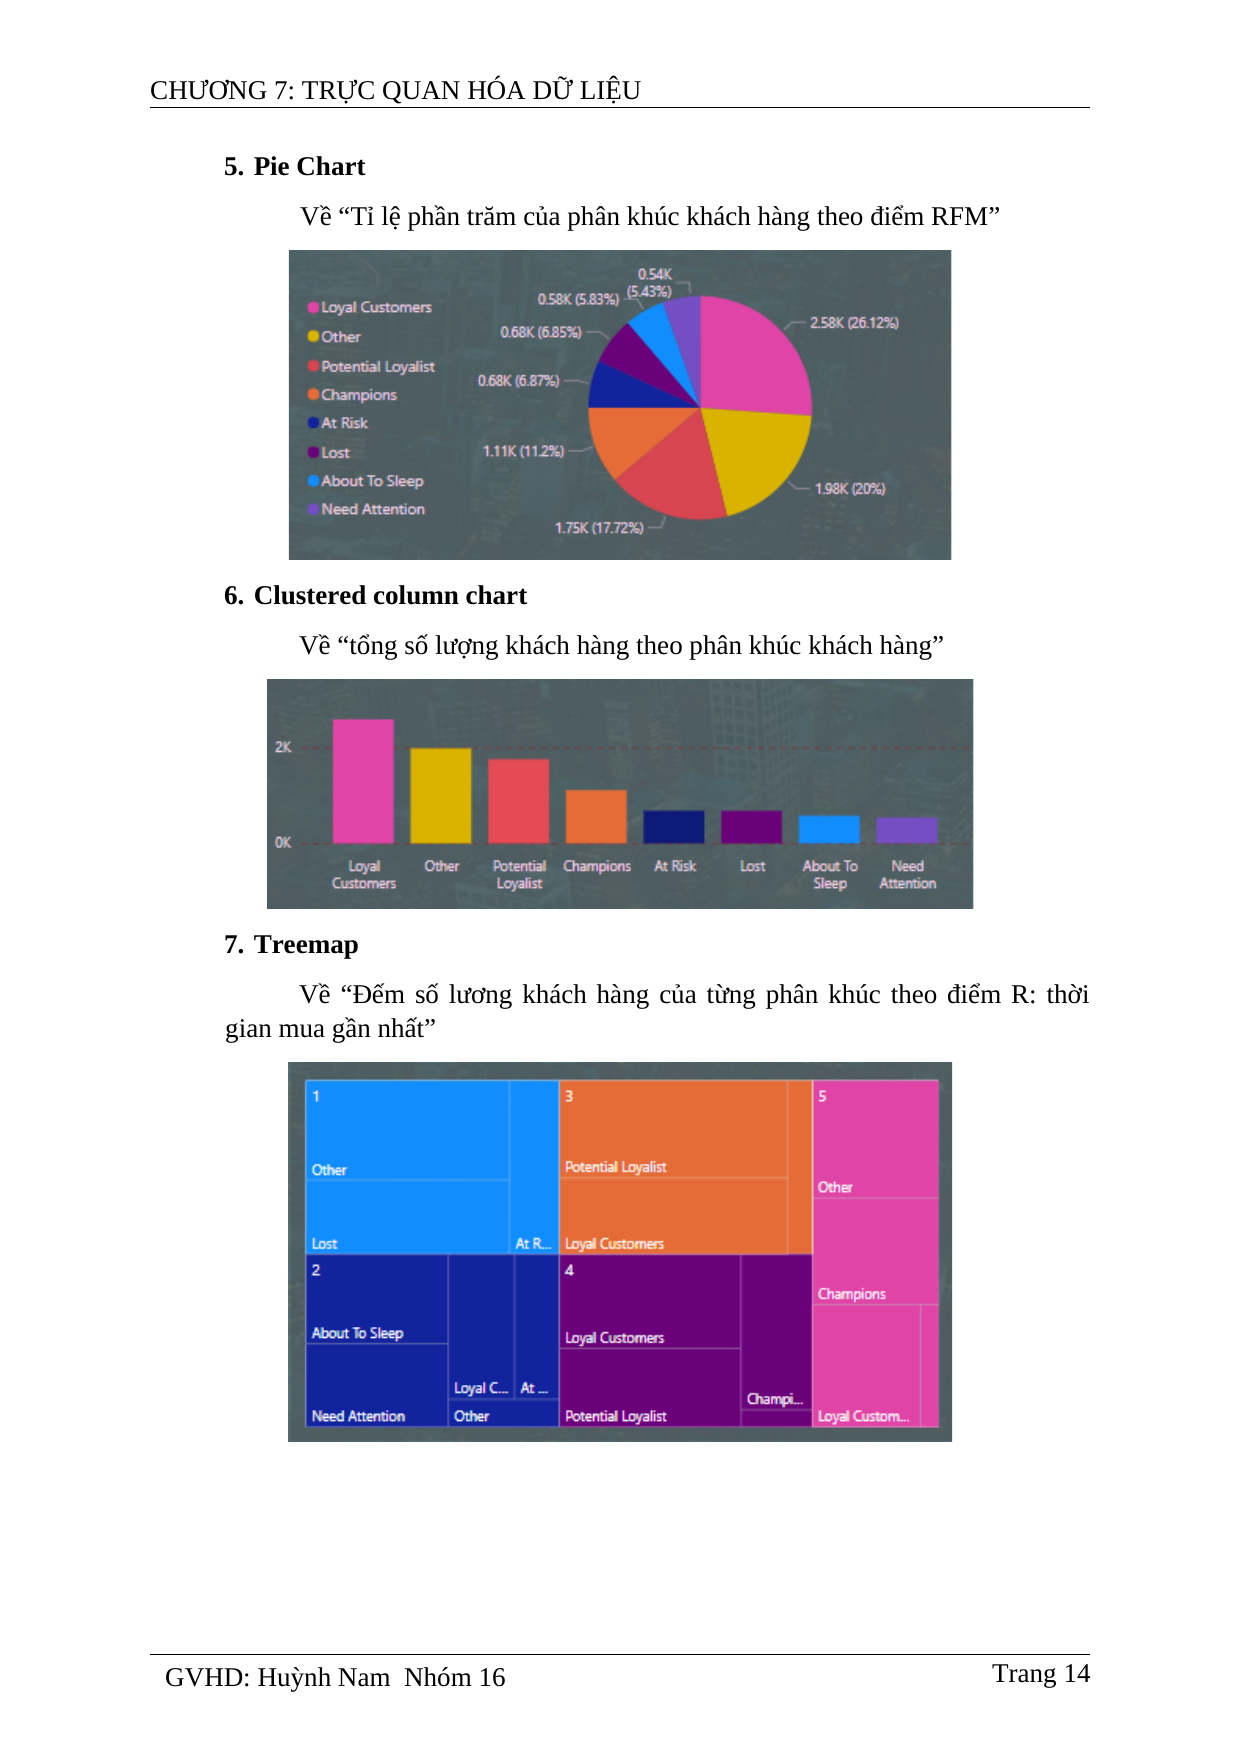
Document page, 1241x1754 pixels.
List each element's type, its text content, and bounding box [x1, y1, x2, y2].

subtitle Clustered column chart [224, 579, 1090, 610]
picture [267, 679, 974, 909]
picture [288, 1062, 953, 1442]
text Về “tổng số lượng khách hàng theo phân khúc khách hàng” [225, 629, 1090, 660]
picture [288, 250, 952, 560]
subtitle Treemap [224, 928, 1090, 959]
text Về “Tỉ lệ phần trăm của phân khúc khách hàng theo điểm RFM” [225, 200, 1090, 231]
subtitle Pie Chart [224, 150, 1090, 181]
text Về “Đếm số lương khách hàng của từng phân khúc theo điểm R: thời gian mua gần nhất” [225, 978, 1090, 1043]
